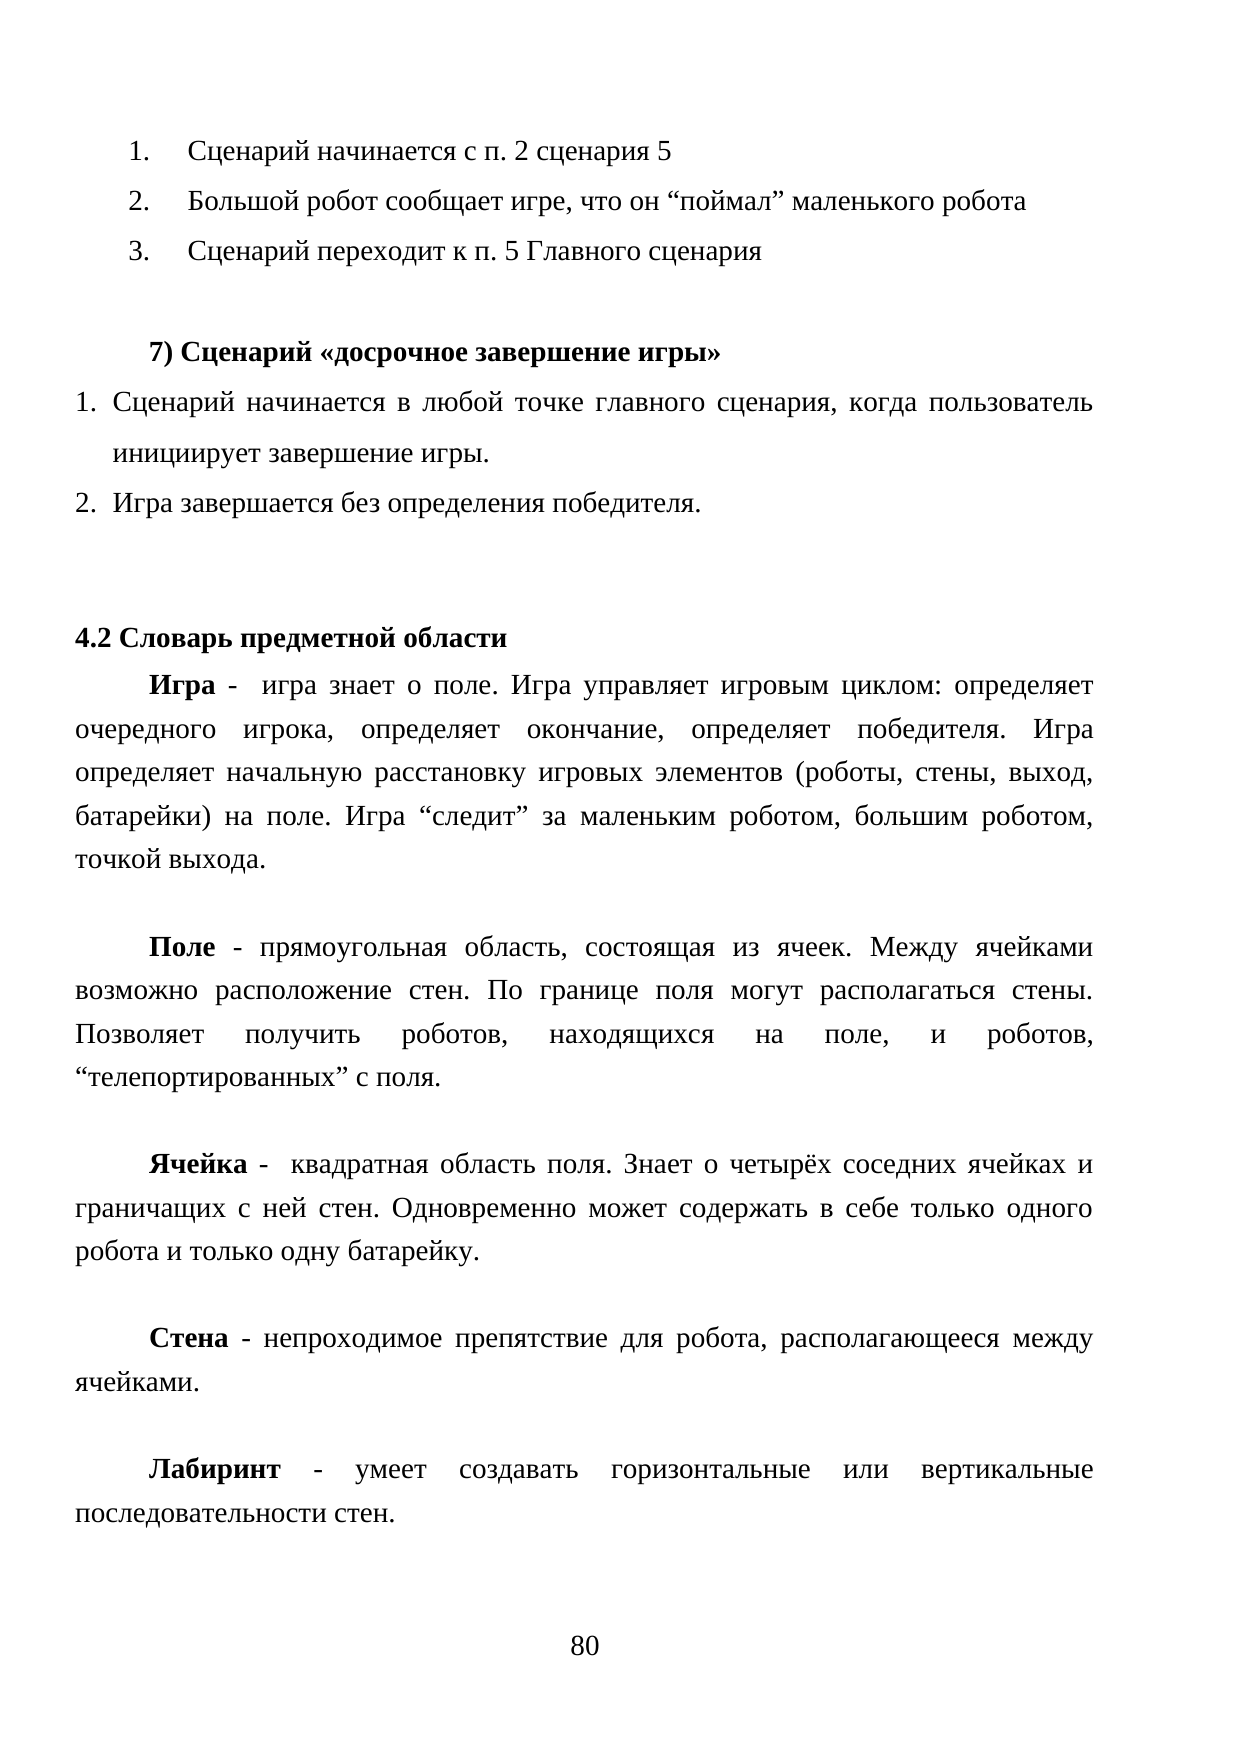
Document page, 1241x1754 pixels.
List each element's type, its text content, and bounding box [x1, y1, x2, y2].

list Сценарий начинается с п. 2 сценария 5 [150, 133, 1038, 166]
text 7) Сценарий «досрочное завершение игры» [112, 334, 1094, 368]
list Сценарий начинается в любой точке главного сценария, когда пользователь инициирует завершение игры. [75, 384, 1094, 468]
text Поле - прямоугольная область, состоящая из ячеек. Между ячейками возможно расположение стен. По границе поля могут располагаться стены. Позволяет получить роботов, находящихся на поле, и роботов, “телепортированных” с поля. [75, 929, 1094, 1093]
list Сценарий переходит к п. 5 Главного сценария [150, 233, 1038, 267]
text Лабиринт - умеет создавать горизонтальные или вертикальные последовательности стен. [75, 1451, 1094, 1528]
list Игра завершается без определения победителя. [75, 485, 1094, 519]
text Стена - непроходимое препятствие для робота, располагающееся между ячейками. [75, 1321, 1094, 1398]
list Большой робот сообщает игре, что он “поймал” маленького робота [150, 183, 1038, 217]
text Игра - игра знает о поле. Игра управляет игровым циклом: определяет очередного игрока, определяет окончание, определяет победителя. Игра определяет начальную расстановку игровых элементов (роботы, стены, выход, батарейки) на поле. Игра “следит” за маленьким роботом, большим роботом, точкой выхода. [75, 667, 1094, 875]
text Ячейка - квадратная область поля. Знает о четырёх соседних ячейках и граничащих с ней стен. Одновременно может содержать в себе только одного робота и только одну батарейку. [75, 1146, 1094, 1267]
subtitle 4.2 Словарь предметной области [75, 621, 1094, 654]
